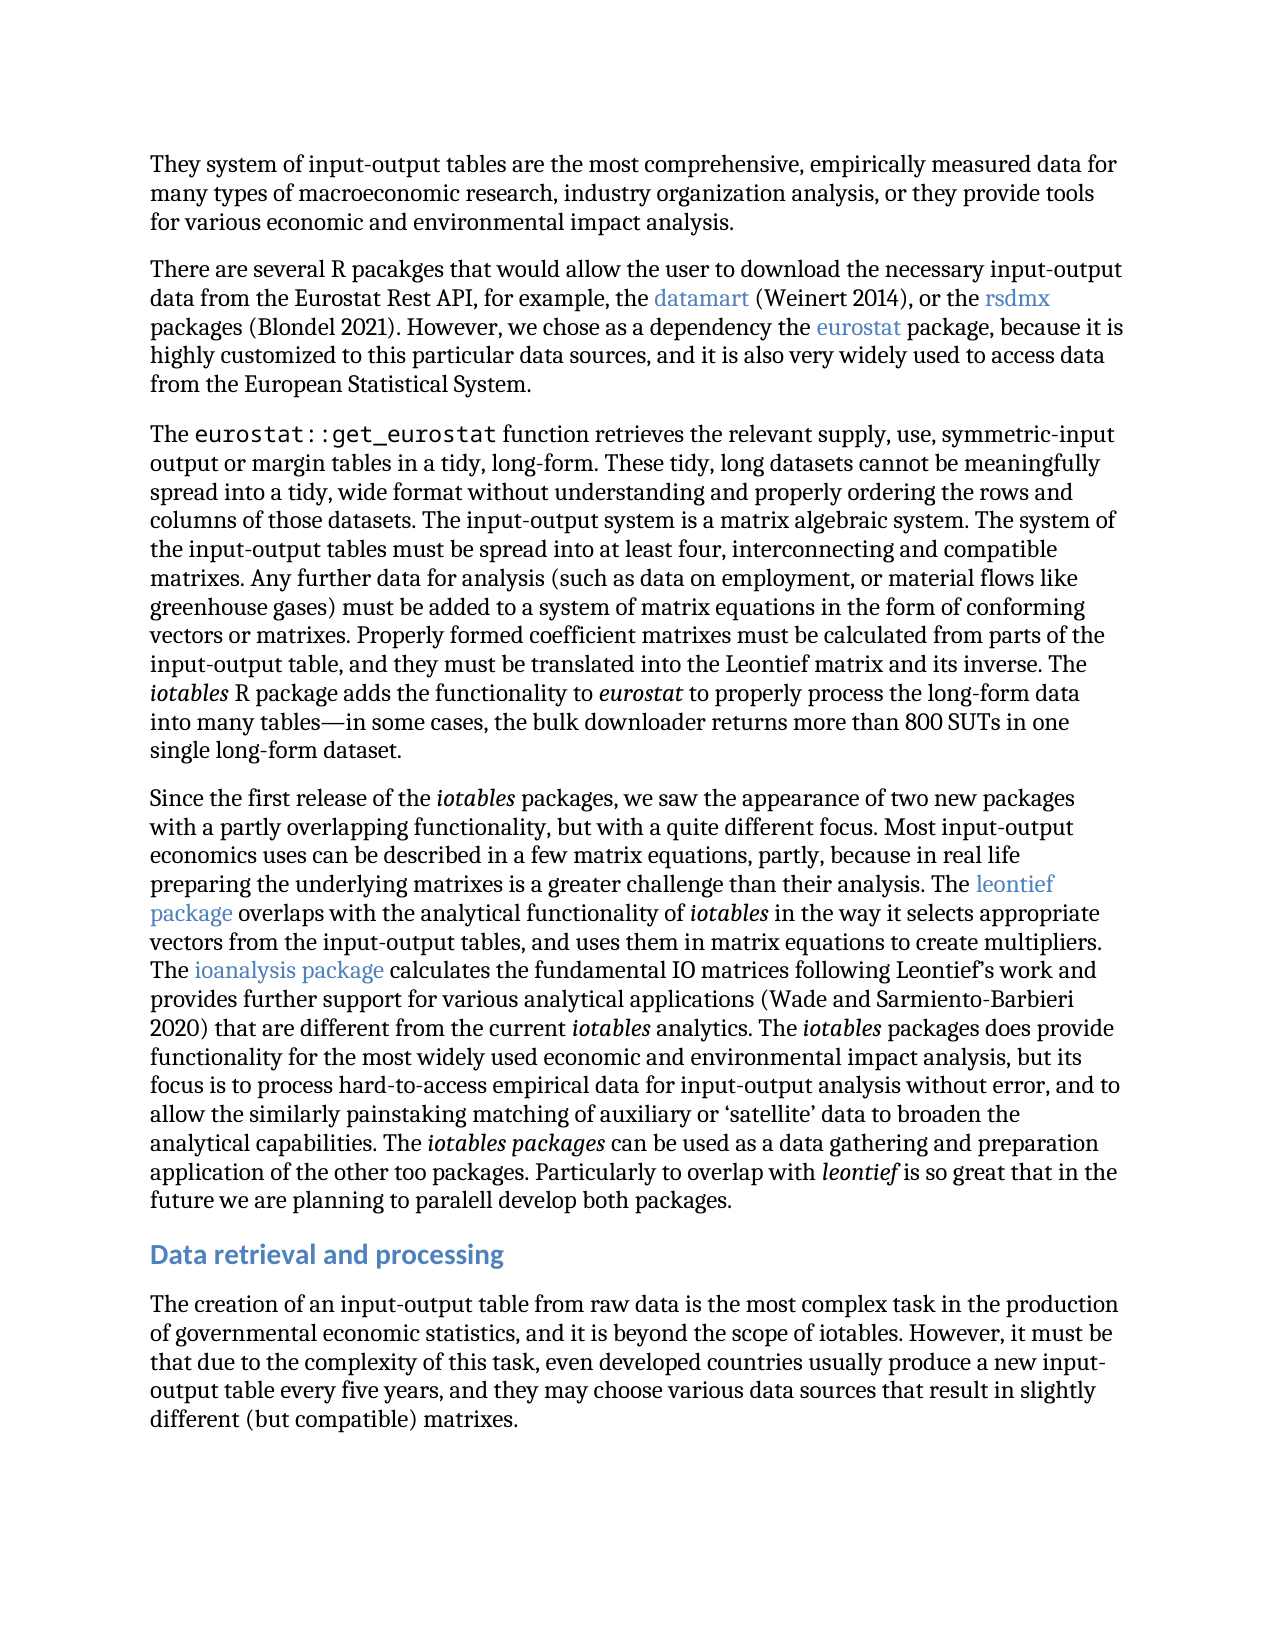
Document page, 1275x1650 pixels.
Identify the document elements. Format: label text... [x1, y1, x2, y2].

text The eurostat::get_eurostat function retrieves the relevant supply, use, symmetric-input output or margin tables in a tidy, long-form. These tidy, long datasets cannot be meaningfully spread into a tidy, wide format without understanding and properly ordering the rows and columns of those datasets. The input-output system is a matrix algebraic system. The system of the input-output tables must be spread into at least four, interconnecting and compatible matrixes. Any further data for analysis (such as data on employment, or material flows like greenhouse gases) must be added to a system of matrix equations in the form of conforming vectors or matrixes. Properly formed coefficient matrixes must be calculated from parts of the input-output table, and they must be translated into the Leontief matrix and its inverse. The iotables R package adds the functionality to eurostat to properly process the long-form data into many tables—in some cases, the bulk downloader returns more than 800 SUTs in one single long-form dataset. [150, 417, 1125, 765]
subtitle Data retrieval and processing [150, 1236, 1125, 1271]
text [150, 150, 1125, 236]
text There are several R pacakges that would allow the user to download the necessary input-output data from the Eurostat Rest API, for example, the datamart (Weinert 2014), or the rsdmx packages (Blondel 2021). However, we chose as a dependency the eurostat package, because it is highly customized to this particular data sources, and it is also very widely used to access data from the European Statistical System. [150, 255, 1125, 399]
text Since the first release of the iotables packages, we saw the appearance of two new packages with a partly overlapping functionality, but with a quite different focus. Most input-output economics uses can be described in a few matrix equations, partly, because in real life preparing the underlying matrixes is a greater challenge than their analysis. The leontief package overlaps with the analytical functionality of iotables in the way it selects appropriate vectors from the input-output tables, and uses them in matrix equations to create multipliers. The ioanalysis package calculates the fundamental IO matrices following Leontief’s work and provides further support for various analytical applications (Wade and Sarmiento-Barbieri 2020) that are different from the current iotables analytics. The iotables packages does provide functionality for the most widely used economic and environmental impact analysis, but its focus is to process hard-to-access empirical data for input-output analysis without error, and to allow the similarly painstaking matching of auxiliary or ‘satellite’ data to broaden the analytical capabilities. The iotables packages can be used as a data gathering and preparation application of the other too packages. Particularly to overlap with leontief is so great that in the future we are planning to paralell develop both packages. [150, 784, 1125, 1215]
text The creation of an input-output table from raw data is the most complex task in the production of governmental economic statistics, and it is beyond the scope of iotables. However, it must be that due to the complexity of this task, even developed countries usually produce a new input-output table every five years, and they may choose various data sources that result in slightly different (but compatible) matrixes. [150, 1290, 1125, 1434]
